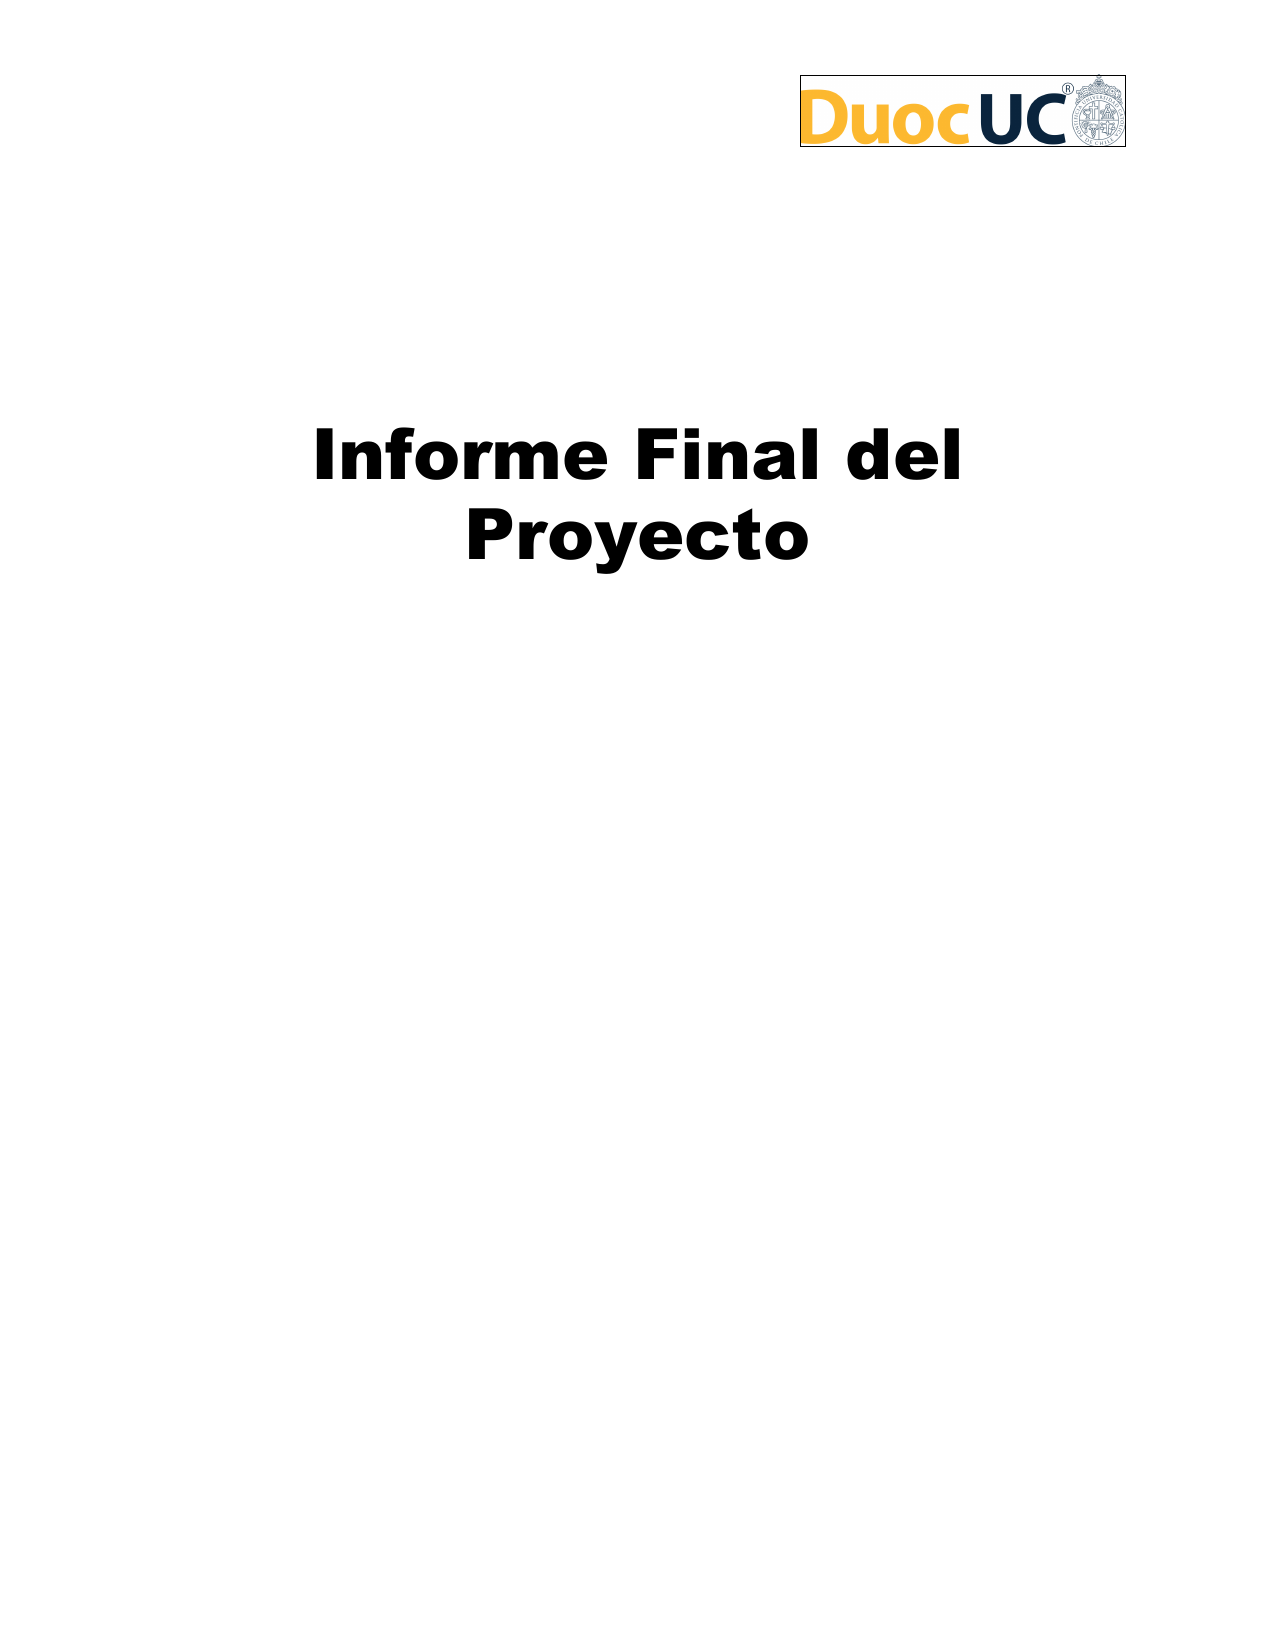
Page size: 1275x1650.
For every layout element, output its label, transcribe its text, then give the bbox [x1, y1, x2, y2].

text Informe Final del Proyecto [150, 415, 1125, 575]
picture [801, 76, 1125, 146]
